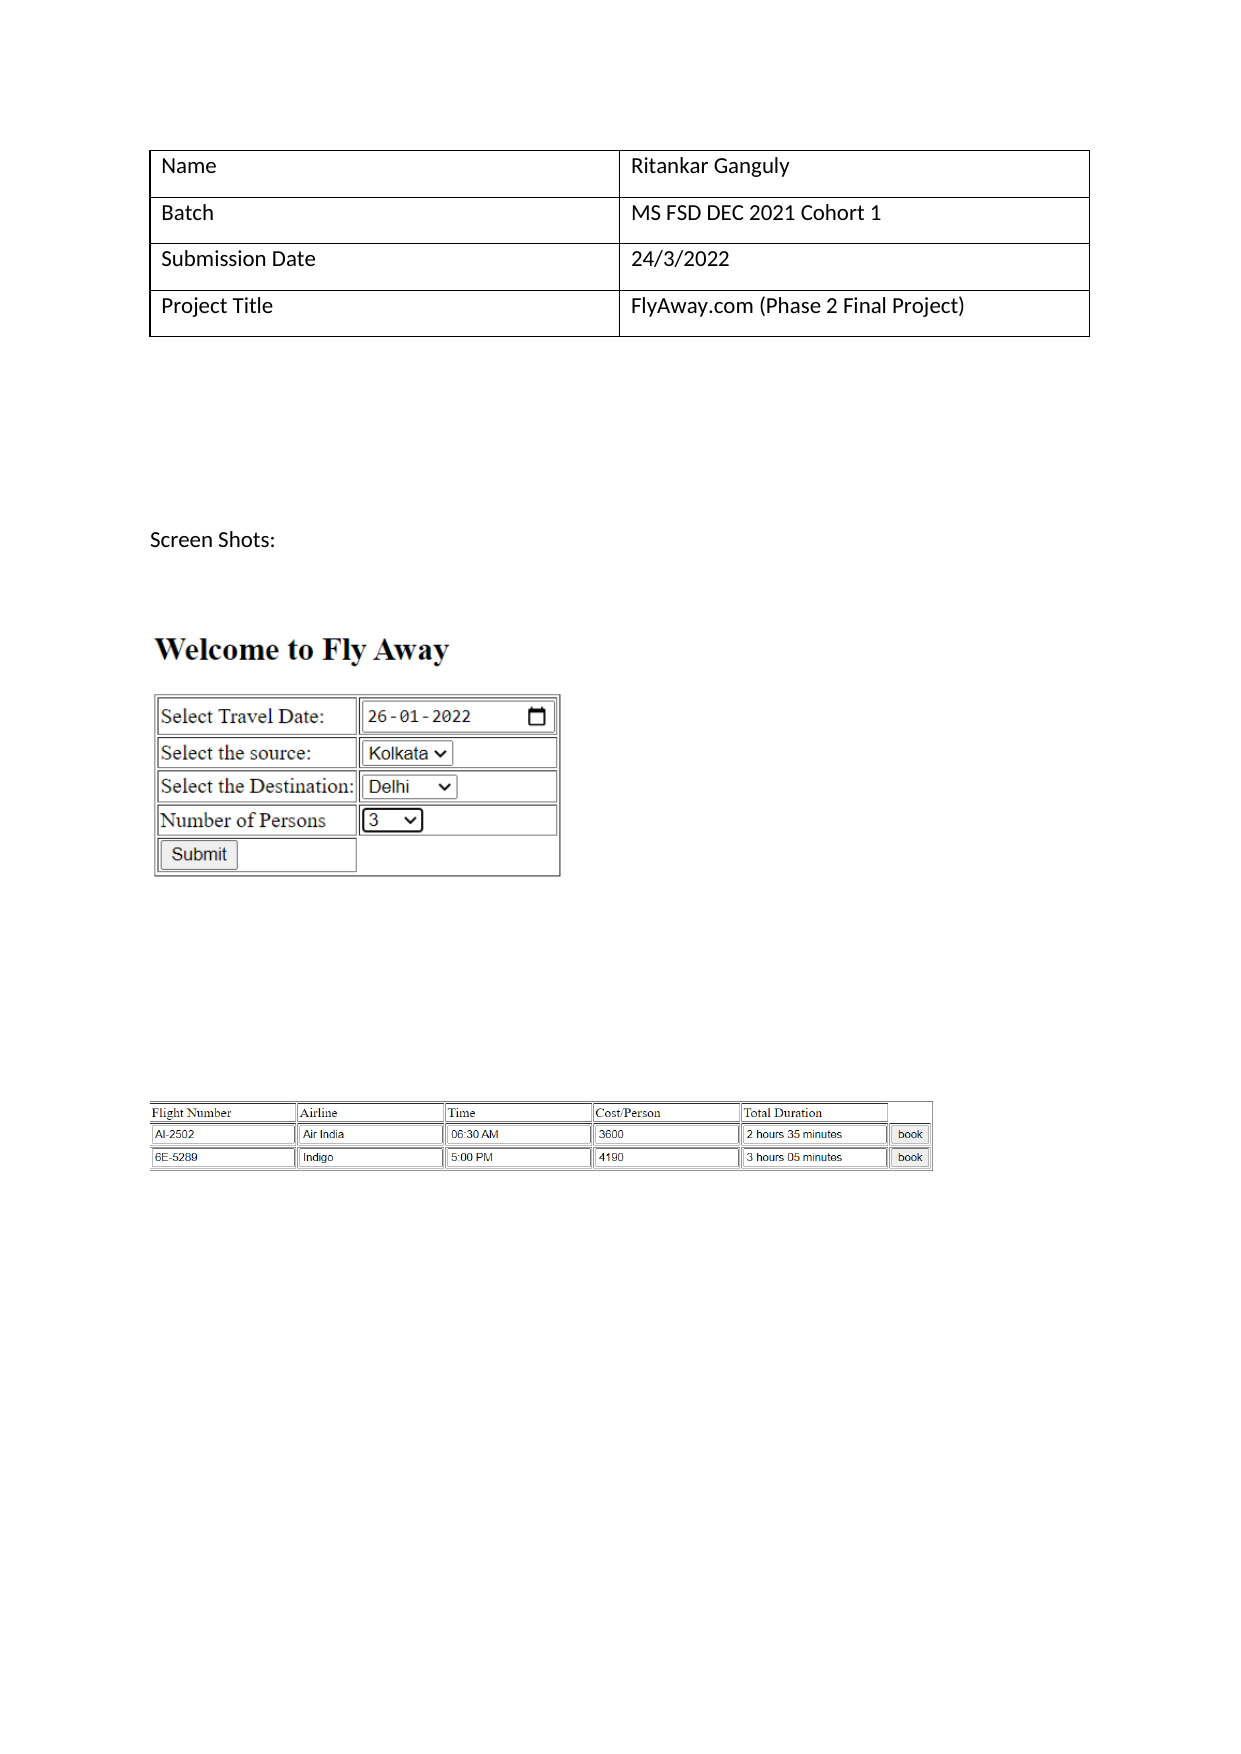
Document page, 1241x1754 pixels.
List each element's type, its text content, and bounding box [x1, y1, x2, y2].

table_header Ritankar Ganguly [620, 151, 1089, 197]
table_cell Submission Date [151, 244, 619, 290]
table_cell Batch [151, 198, 619, 243]
text Screen Shots: [150, 525, 1090, 553]
table_cell FlyAway.com (Phase 2 Final Project) [620, 291, 1089, 336]
table_cell Project Title [151, 291, 619, 336]
table_cell 24/3/2022 [620, 244, 1089, 290]
table_cell MS FSD DEC 2021 Cohort 1 [620, 198, 1089, 243]
picture [150, 1094, 1091, 1398]
table_header Name [151, 151, 619, 197]
picture [150, 618, 1091, 1076]
